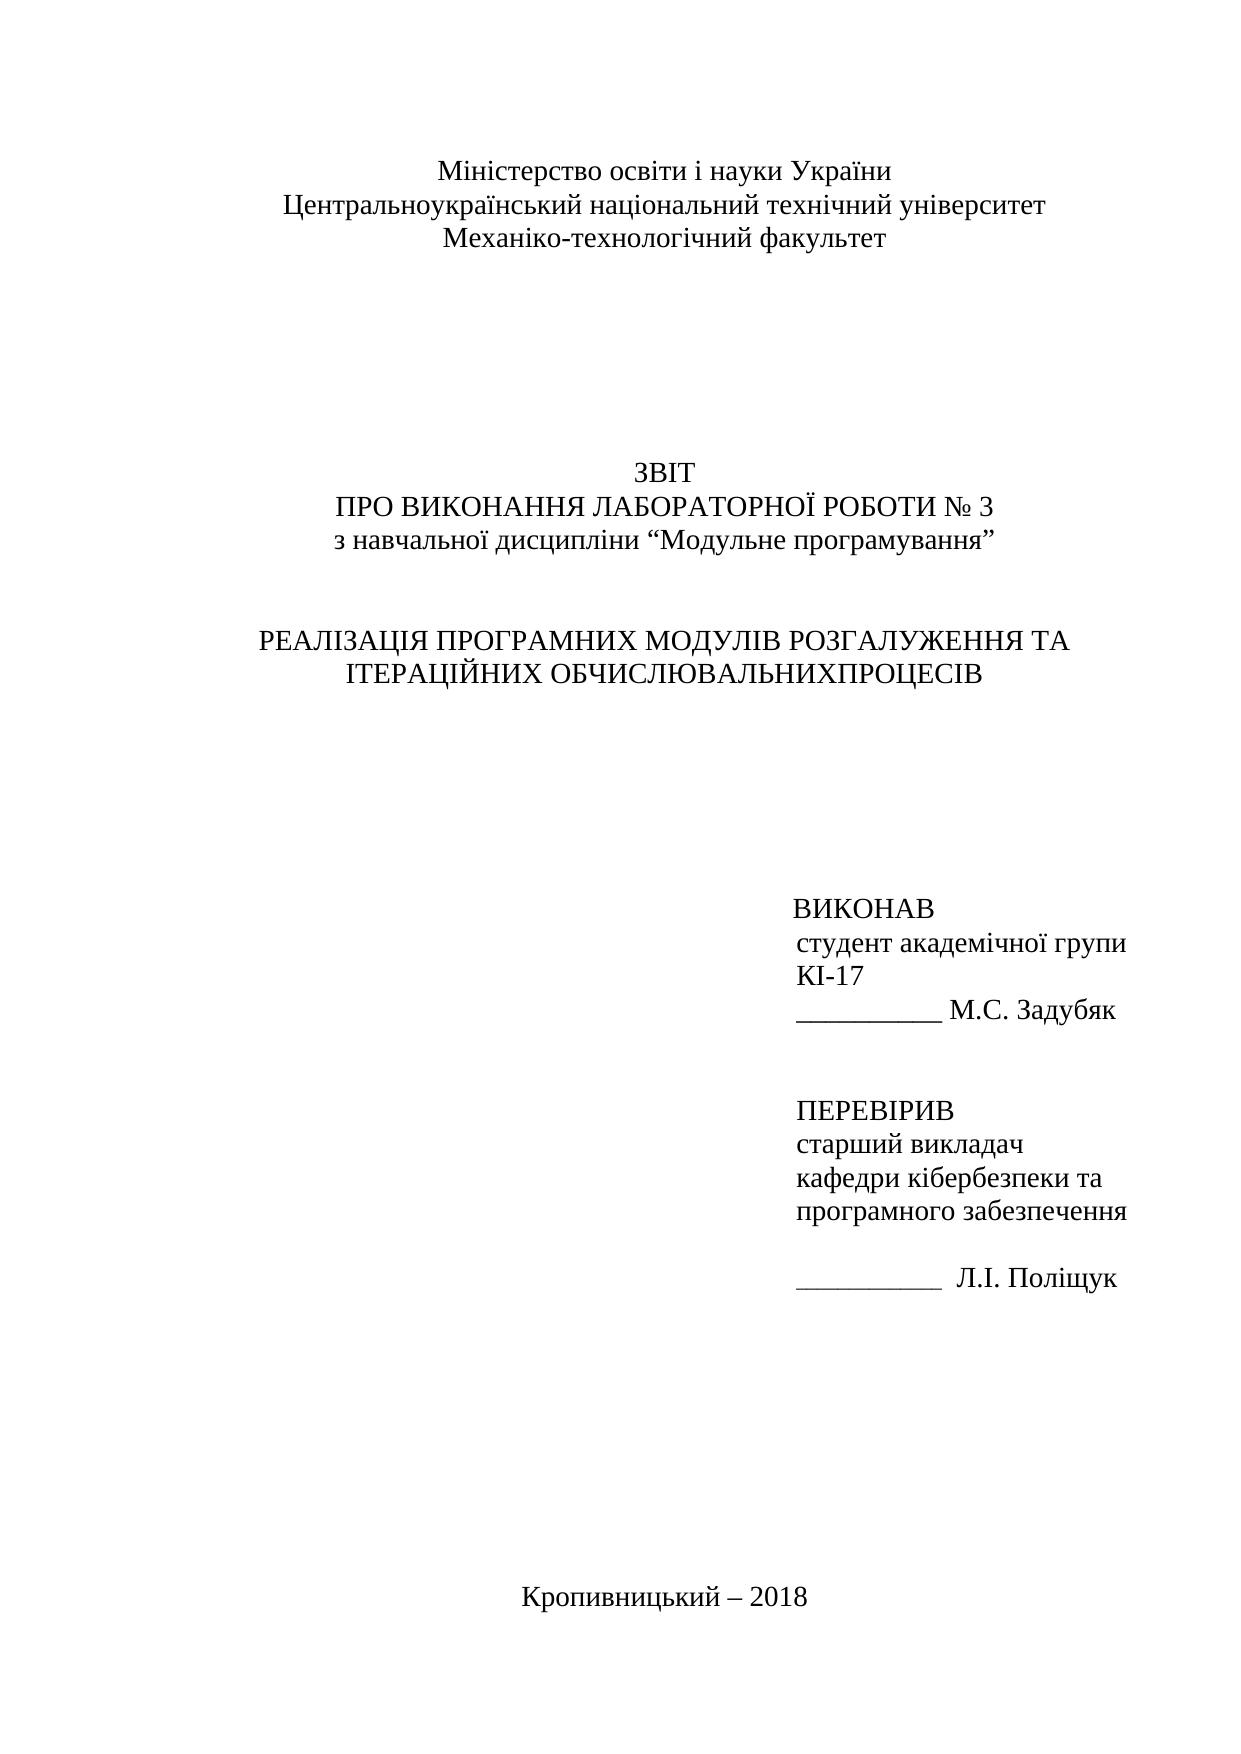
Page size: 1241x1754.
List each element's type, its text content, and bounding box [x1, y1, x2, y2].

text ПРО ВИКОНАННЯ ЛАБОРАТОРНОЇ РОБОТИ № 3 [177, 489, 1152, 522]
text Кропивницький – 2018 [177, 1579, 1152, 1613]
text Міністерство освіти і науки України [177, 153, 1152, 187]
text старший викладач кафедри кібербезпеки та програмного забезпечення [796, 1126, 1152, 1227]
text Механіко-технологічний факультет [177, 221, 1152, 254]
text ______________ Л.І. Поліщук [796, 1260, 1152, 1294]
text ПЕРЕВІРИВ [796, 1093, 1152, 1126]
text ЗВІТ [177, 455, 1152, 489]
text РЕАЛІЗАЦІЯ ПРОГРАМНИХ МОДУЛІВ РОЗГАЛУЖЕННЯ ТА ІТЕРАЦІЙНИХ ОБЧИСЛЮВАЛЬНИХПРОЦЕСІВ [177, 623, 1152, 690]
text з навчальної дисципліни “Модульне програмування” [177, 522, 1152, 556]
text студент академічної групи КІ-17 [796, 925, 1152, 992]
text __________ М.С. Задубяк [796, 992, 1152, 1026]
text ВИКОНАВ [177, 891, 1152, 925]
text Центральноукраїнський національний технічний університет [177, 187, 1152, 221]
